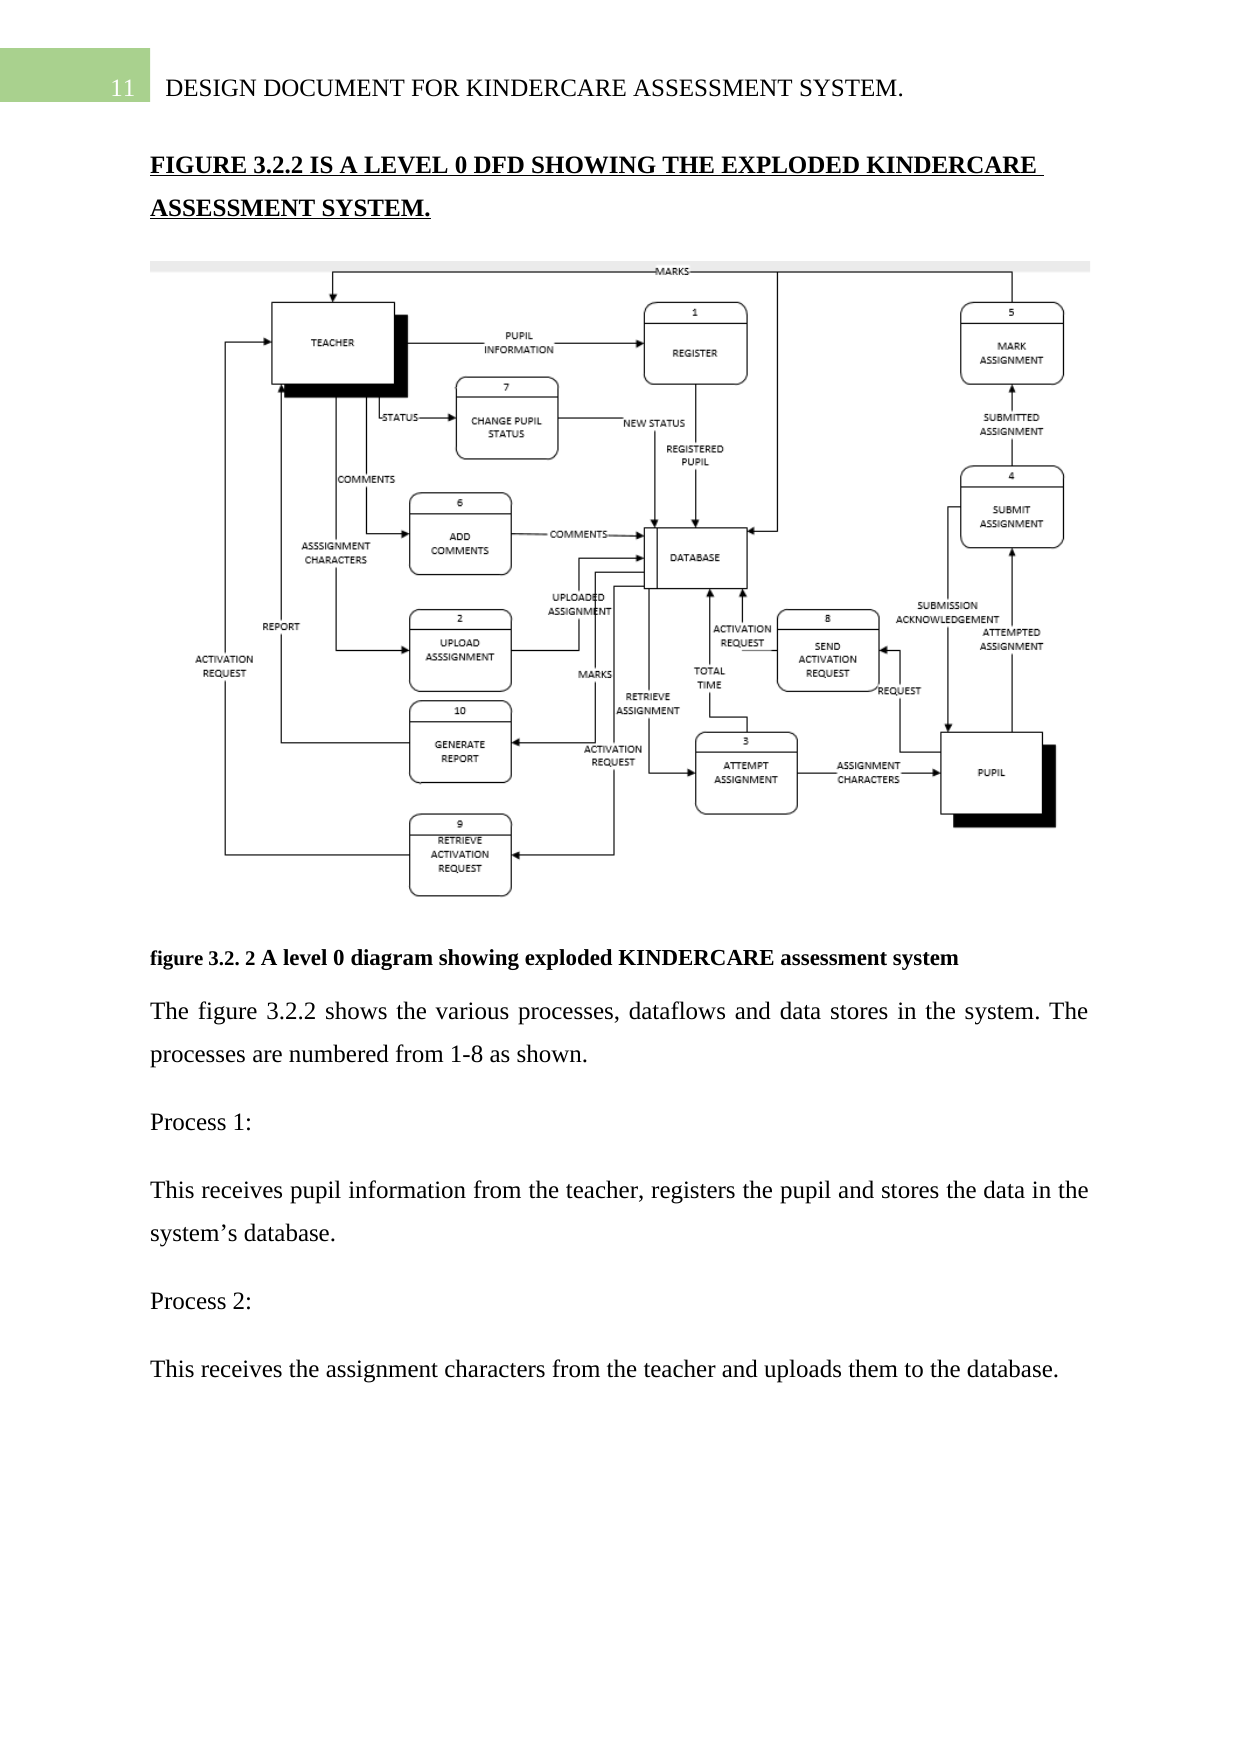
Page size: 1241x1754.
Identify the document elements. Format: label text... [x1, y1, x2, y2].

text This receives pupil information from the teacher, registers the pupil and stores the data in the system’s database. [150, 1175, 1090, 1247]
text Process 1: [150, 1107, 1090, 1136]
text The figure 3.2.2 shows the various processes, dataflows and data stores in the system. The processes are numbered from 1-8 as shown. [150, 996, 1090, 1068]
text Process 2: [150, 1286, 1090, 1315]
text This receives the assignment characters from the teacher and uploads them to the database. [150, 1354, 1090, 1383]
text FIGURE 3.2.2 IS A LEVEL 0 DFD SHOWING THE EXPLODED KINDERCARE ASSESSMENT SYSTEM. [150, 150, 1090, 222]
